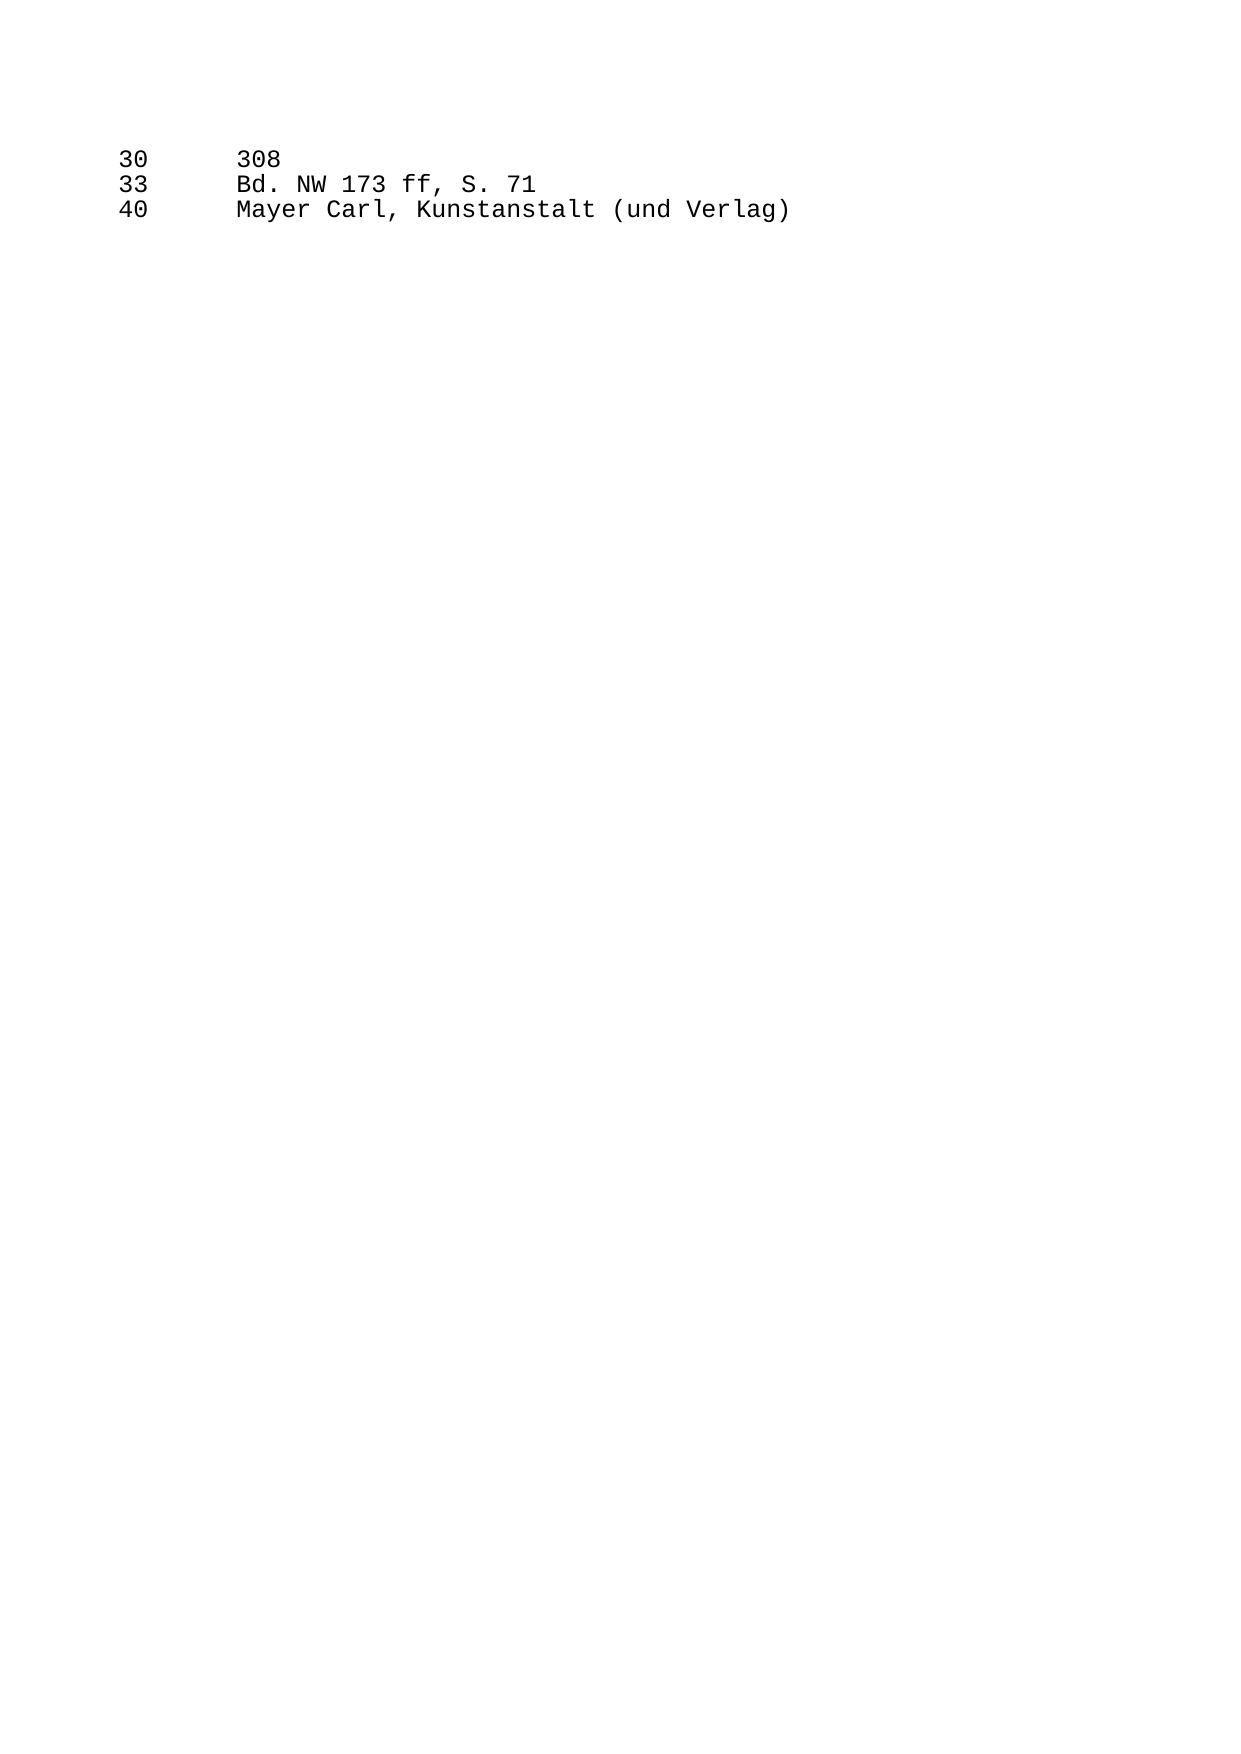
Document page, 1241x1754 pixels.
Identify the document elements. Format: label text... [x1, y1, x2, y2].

text 40 k[Mayer Carl, Kunstanstalt (und Verlag)]k [118, 198, 1122, 223]
text 33 Bd. NW 173 ff, S. 71 [118, 173, 1122, 198]
text 30 308 [118, 148, 1122, 173]
